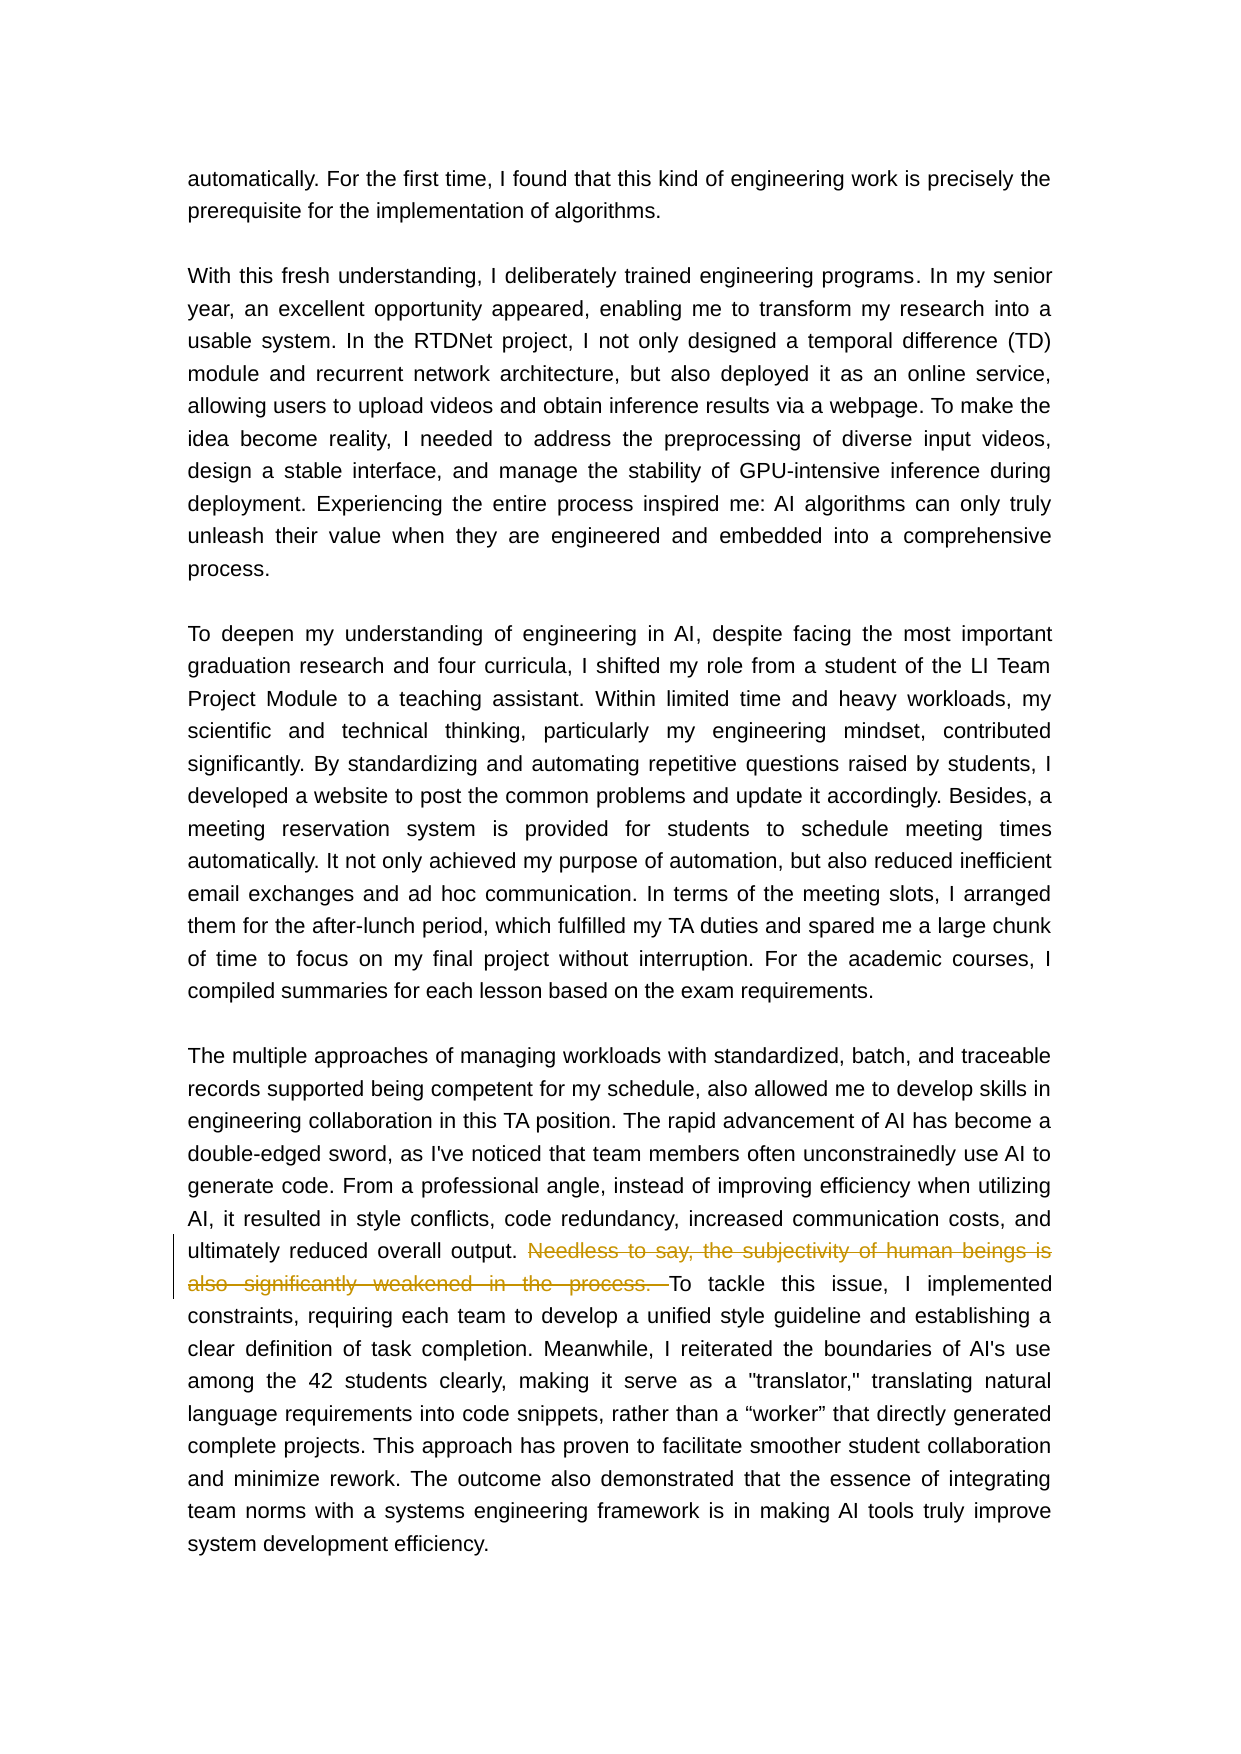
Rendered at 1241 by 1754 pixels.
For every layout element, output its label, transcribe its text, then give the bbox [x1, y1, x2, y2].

text To deepen my understanding of engineering in AI, despite facing the most important graduation research and four curricula, I shifted my role from a student of the LI Team Project Module to a teaching assistant. Within limited time and heavy workloads, my scientific and technical thinking, particularly my engineering mindset, contributed significantly. By standardizing and automating repetitive questions raised by students, I developed a website to post the common problems and update it accordingly. Besides, a meeting reservation system is provided for students to schedule meeting times automatically. It not only achieved my purpose of automation, but also reduced inefficient email exchanges and ad hoc communication. In terms of the meeting slots, I arranged them for the after-lunch period, which fulfilled my TA duties and spared me a large chunk of time to focus on my final project without interruption. For the academic courses, I compiled summaries for each lesson based on the exam requirements. [187, 617, 1053, 1007]
text With this fresh understanding, I deliberately trained engineering programs. In my senior year, an excellent opportunity appeared, enabling me to transform my research into a usable system. In the RTDNet project, I not only designed a temporal difference (TD) module and recurrent network architecture, but also deployed it as an online service, allowing users to upload videos and obtain inference results via a webpage. To make the idea become reality, I needed to address the preprocessing of diverse input videos, design a stable interface, and manage the stability of GPU-intensive inference during deployment. Experiencing the entire process inspired me: AI algorithms can only truly unleash their value when they are engineered and embedded into a comprehensive process. [187, 259, 1053, 584]
text The multiple approaches of managing workloads with standardized, batch, and traceable records supported being competent for my schedule, also allowed me to develop skills in engineering collaboration in this TA position. The rapid advancement of AI has become a double-edged sword, as I've noticed that team members often unconstrainedly use AI to generate code. From a professional angle, instead of improving efficiency when utilizing AI, it resulted in style conflicts, code redundancy, increased communication costs, and ultimately reduced overall output. To tackle this issue, I implemented constraints, requiring each team to develop a unified style guideline and establishing a clear definition of task completion. Meanwhile, I reiterated the boundaries of AI's use among the 42 students clearly, making it serve as a "translator," translating natural language requirements into code snippets, rather than a “worker” that directly generated complete projects. This approach has proven to facilitate smoother student collaboration and minimize rework. The outcome also demonstrated that the essence of integrating team norms with a systems engineering framework is in making AI tools truly improve system development efficiency. [187, 1039, 1053, 1559]
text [187, 162, 1053, 227]
